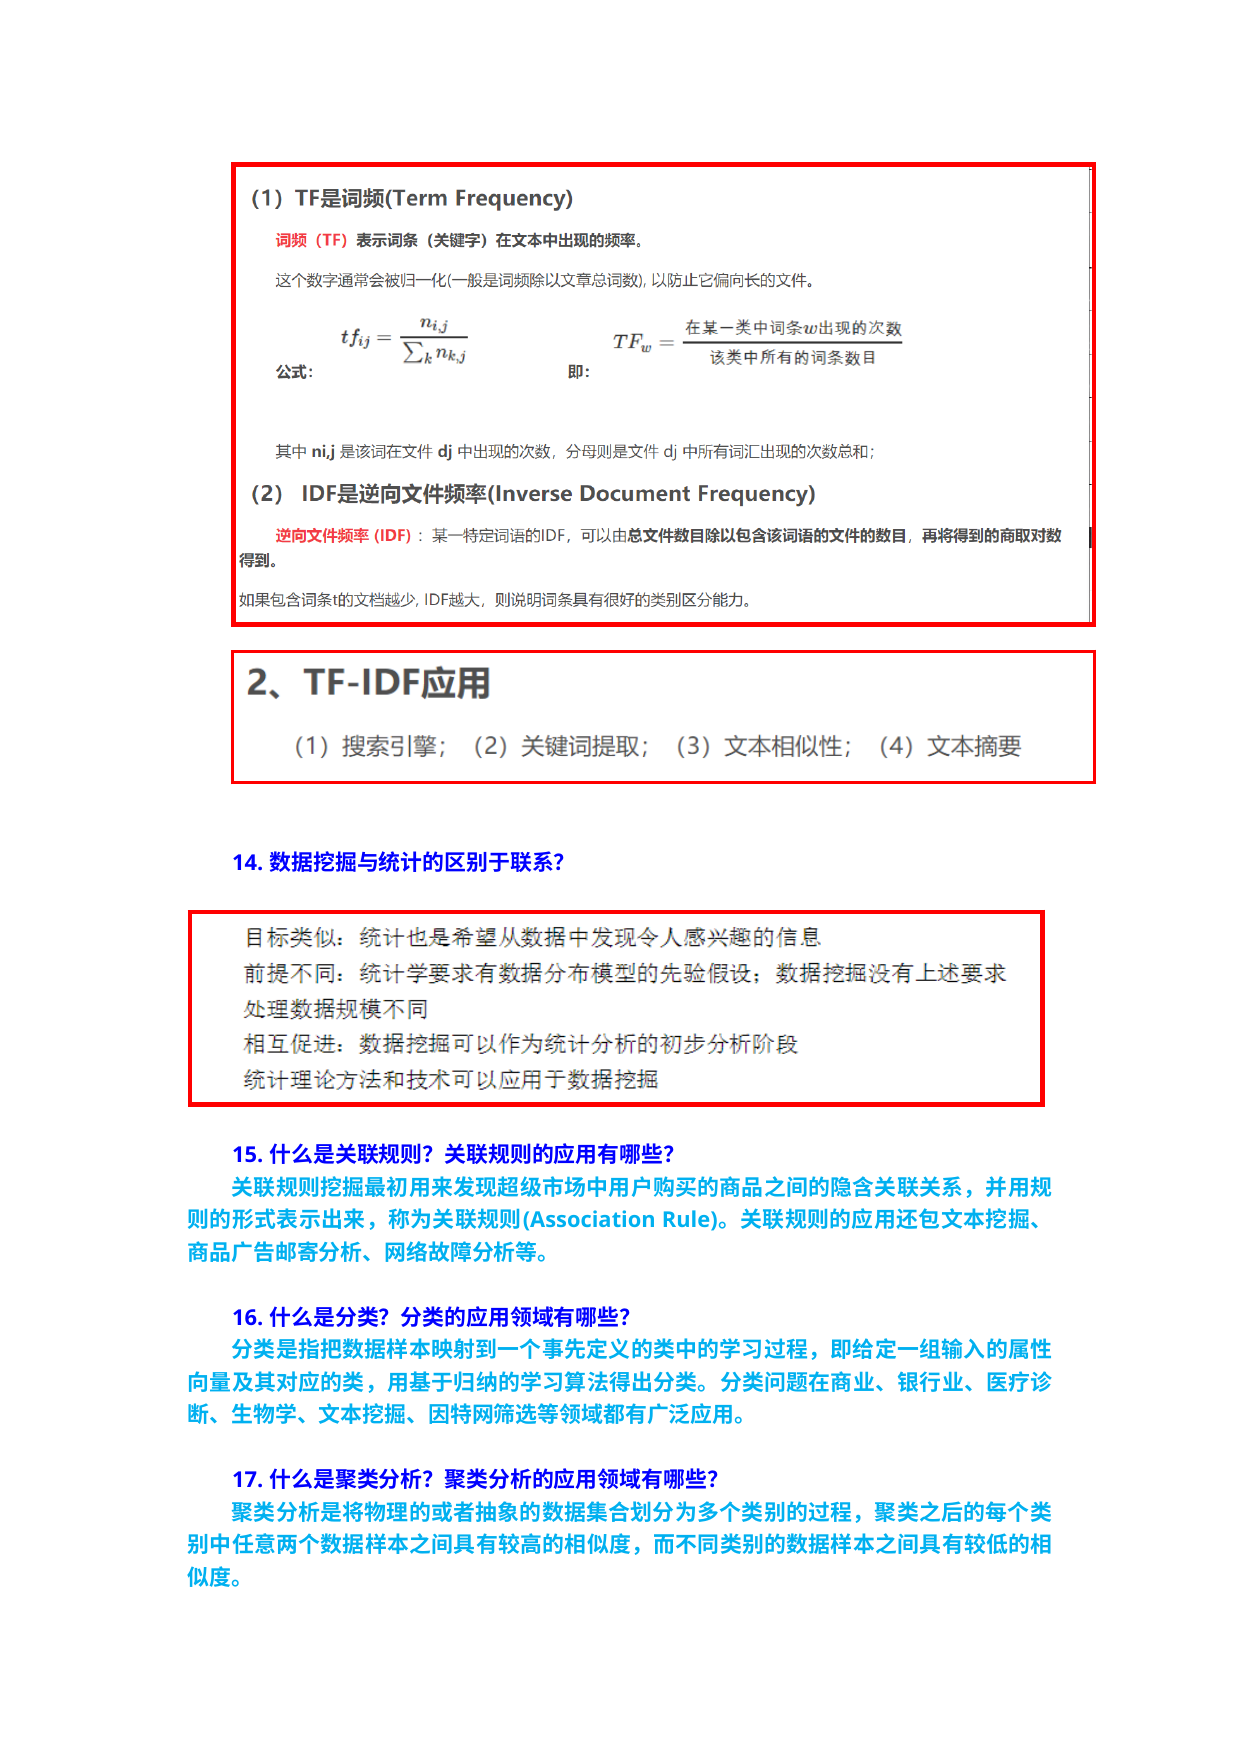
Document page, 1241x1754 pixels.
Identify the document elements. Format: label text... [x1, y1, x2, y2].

list 什么是分类？分类的应用领域有哪些？ [232, 1299, 1053, 1332]
text 分类是指把数据样本映射到一个事先定义的类中的学习过程，即给定一组输入的属性向量及其对应的类，用基于归纳的学习算法得出分类。分类问题在商业、银行业、医疗诊断、生物学、文本挖掘、因特网筛选等领域都有广泛应用。 [187, 1332, 1053, 1429]
picture [192, 914, 1040, 1102]
list 什么是关联规则？关联规则的应用有哪些？ [232, 1137, 1053, 1169]
picture [236, 167, 1092, 622]
list 数据挖掘与统计的区别于联系？ [232, 844, 1053, 877]
text 聚类分析是将物理的或者抽象的数据集合划分为多个类别的过程，聚类之后的每个类别中任意两个数据样本之间具有较高的相似度，而不同类别的数据样本之间具有较低的相似度。 [187, 1494, 1053, 1592]
list 关联规则挖掘最初用来发现超级市场中用户购买的商品之间的隐含关联关系，并用规则的形式表示出来，称为关联规则(Association Rule)。关联规则的应用还包文本挖掘、商品广告邮寄分析、网络故障分析等。 [187, 1169, 1053, 1267]
picture [234, 653, 1093, 781]
list 什么是聚类分析？聚类分析的应用领域有哪些？ [232, 1462, 1053, 1494]
